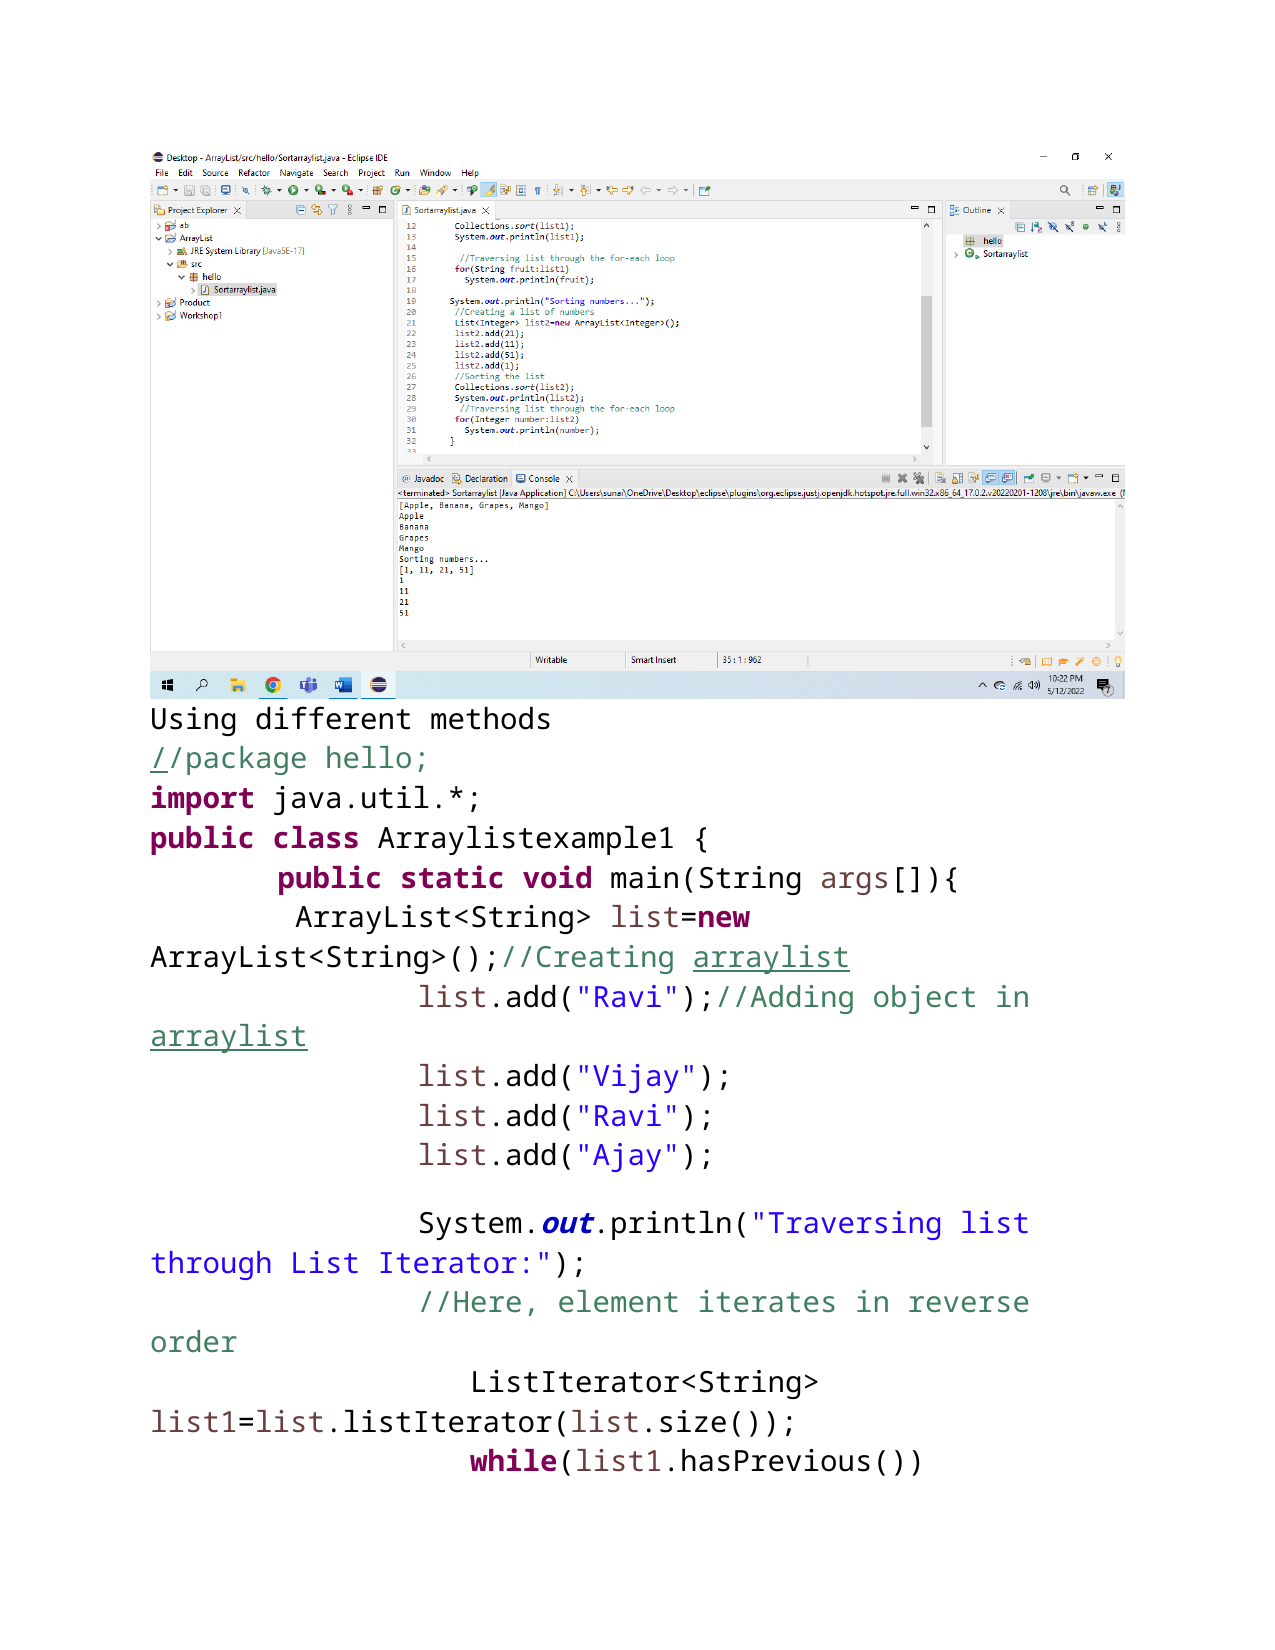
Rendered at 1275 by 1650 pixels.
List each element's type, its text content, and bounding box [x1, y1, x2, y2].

text list.add("Vijay"); [150, 1055, 1125, 1095]
text System.out.println("Traversing list through List Iterator:"); [150, 1202, 1125, 1282]
text while(list1.hasPrevious()) [150, 1441, 1125, 1480]
text //Here, element iterates in reverse order [150, 1282, 1125, 1361]
text ListIterator<String> list1=list.listIterator(list.size()); [150, 1361, 1125, 1441]
text ArrayList<String> list=new ArrayList<String>();//Creating arraylist [150, 897, 1125, 976]
text list.add("Ravi");//Adding object in arraylist [150, 976, 1125, 1055]
text //package hello; [150, 738, 1125, 777]
text list.add("Ravi"); [150, 1095, 1125, 1135]
picture [150, 150, 1125, 699]
text import java.util.*; [150, 777, 1125, 817]
text list.add("Ajay"); [150, 1135, 1125, 1174]
text Using different methods [150, 699, 1125, 738]
text public class Arraylistexample1 { [150, 817, 1125, 857]
text public static void main(String args[]){ [150, 857, 1125, 897]
